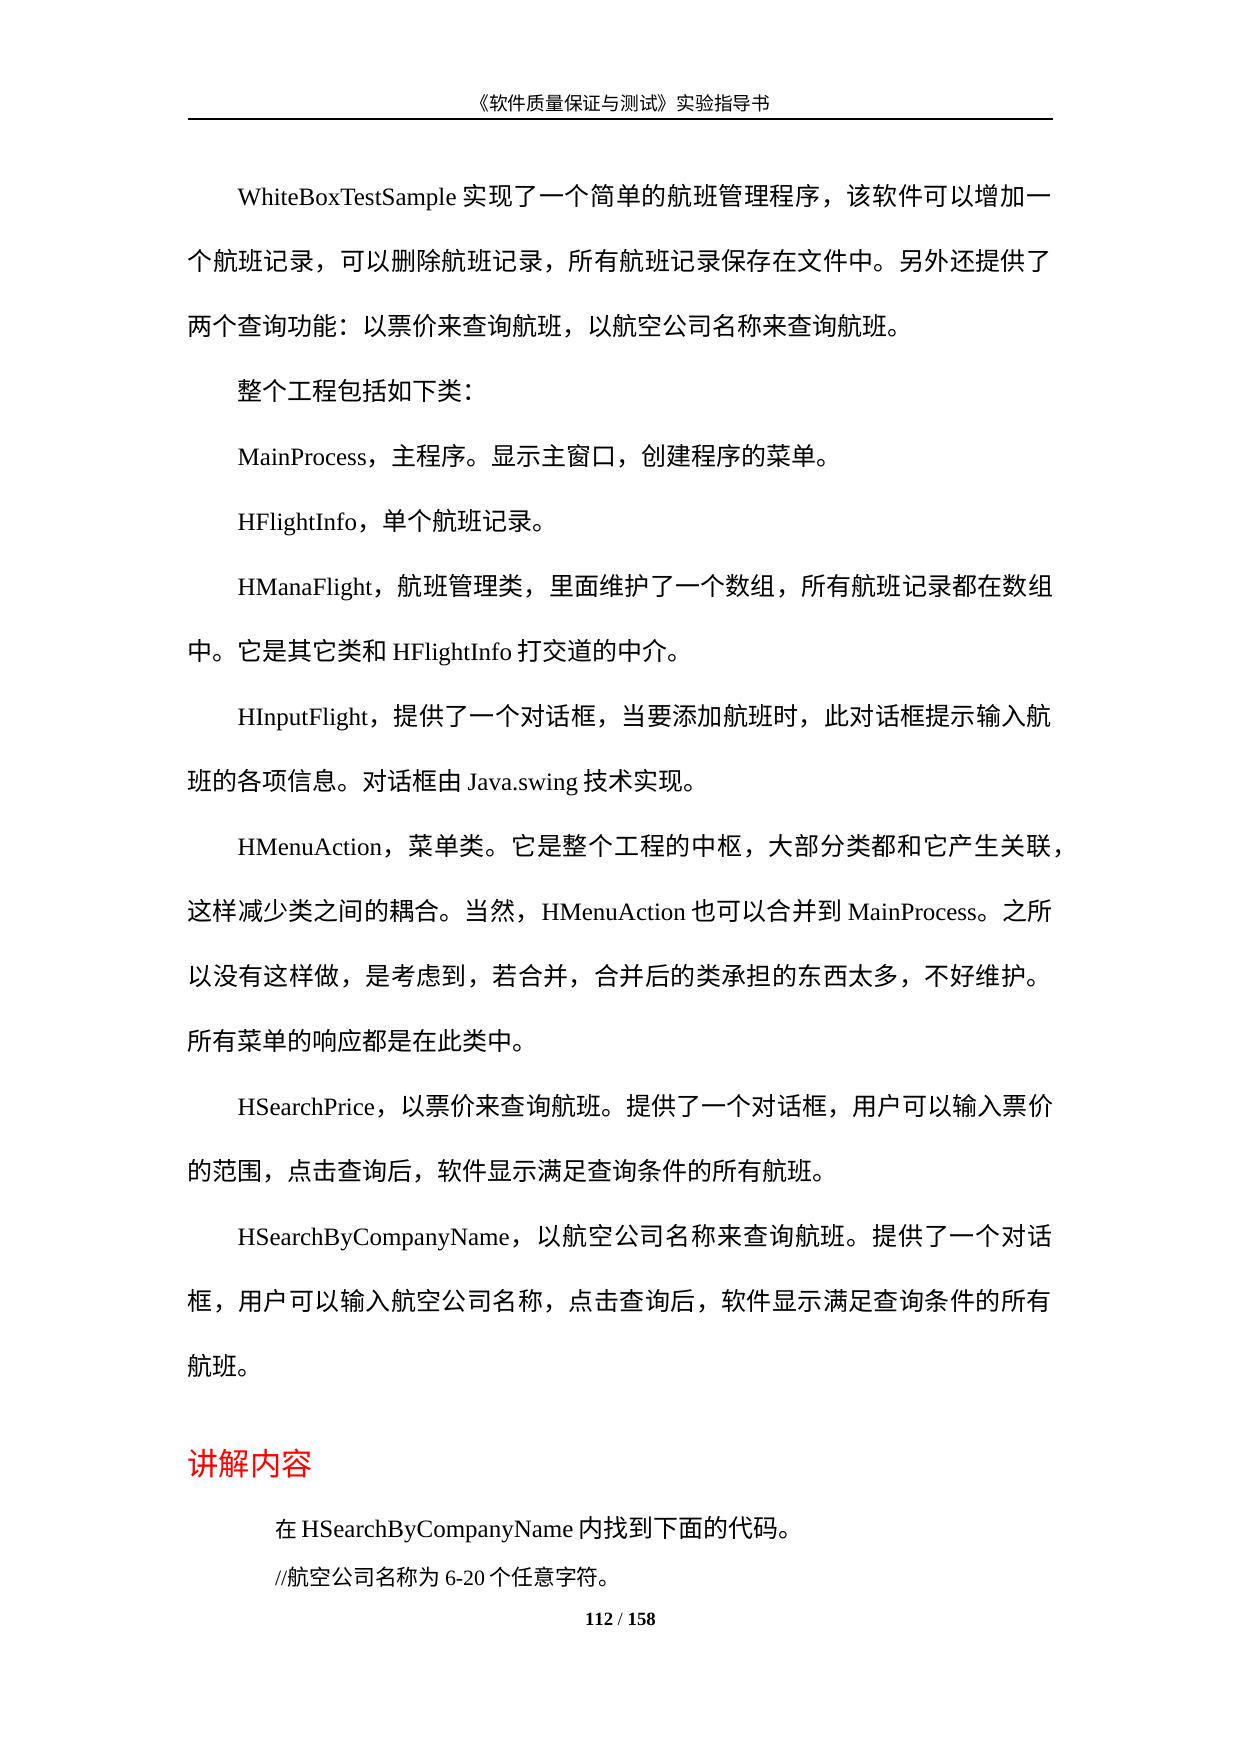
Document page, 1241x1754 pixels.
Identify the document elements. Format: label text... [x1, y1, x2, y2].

text HInputFlight，提供了一个对话框，当要添加航班时，此对话框提示输入航班的各项信息。对话框由Java.swing技术实现。 [187, 682, 1053, 812]
text //航空公司名称为6-20个任意字符。 [187, 1559, 1053, 1592]
text WhiteBoxTestSample实现了一个简单的航班管理程序，该软件可以增加一个航班记录，可以删除航班记录，所有航班记录保存在文件中。另外还提供了两个查询功能：以票价来查询航班，以航空公司名称来查询航班。 [187, 162, 1053, 357]
text 整个工程包括如下类： [187, 357, 1053, 422]
text HFlightInfo，单个航班记录。 [187, 487, 1053, 552]
text 在HSearchByCompanyName内找到下面的代码。 [187, 1494, 1053, 1559]
text HManaFlight，航班管理类，里面维护了一个数组，所有航班记录都在数组中。它是其它类和HFlightInfo打交道的中介。 [187, 552, 1053, 682]
text HMenuAction，菜单类。它是整个工程的中枢，大部分类都和它产生关联，这样减少类之间的耦合。当然，HMenuAction也可以合并到MainProcess。之所以没有这样做，是考虑到，若合并，合并后的类承担的东西太多，不好维护。所有菜单的响应都是在此类中。 [187, 812, 1053, 1072]
text MainProcess，主程序。显示主窗口，创建程序的菜单。 [187, 422, 1053, 487]
text HSearchPrice，以票价来查询航班。提供了一个对话框，用户可以输入票价的范围，点击查询后，软件显示满足查询条件的所有航班。 [187, 1072, 1053, 1202]
text 讲解内容 [187, 1429, 1053, 1494]
text HSearchByCompanyName，以航空公司名称来查询航班。提供了一个对话框，用户可以输入航空公司名称，点击查询后，软件显示满足查询条件的所有航班。 [187, 1202, 1053, 1397]
